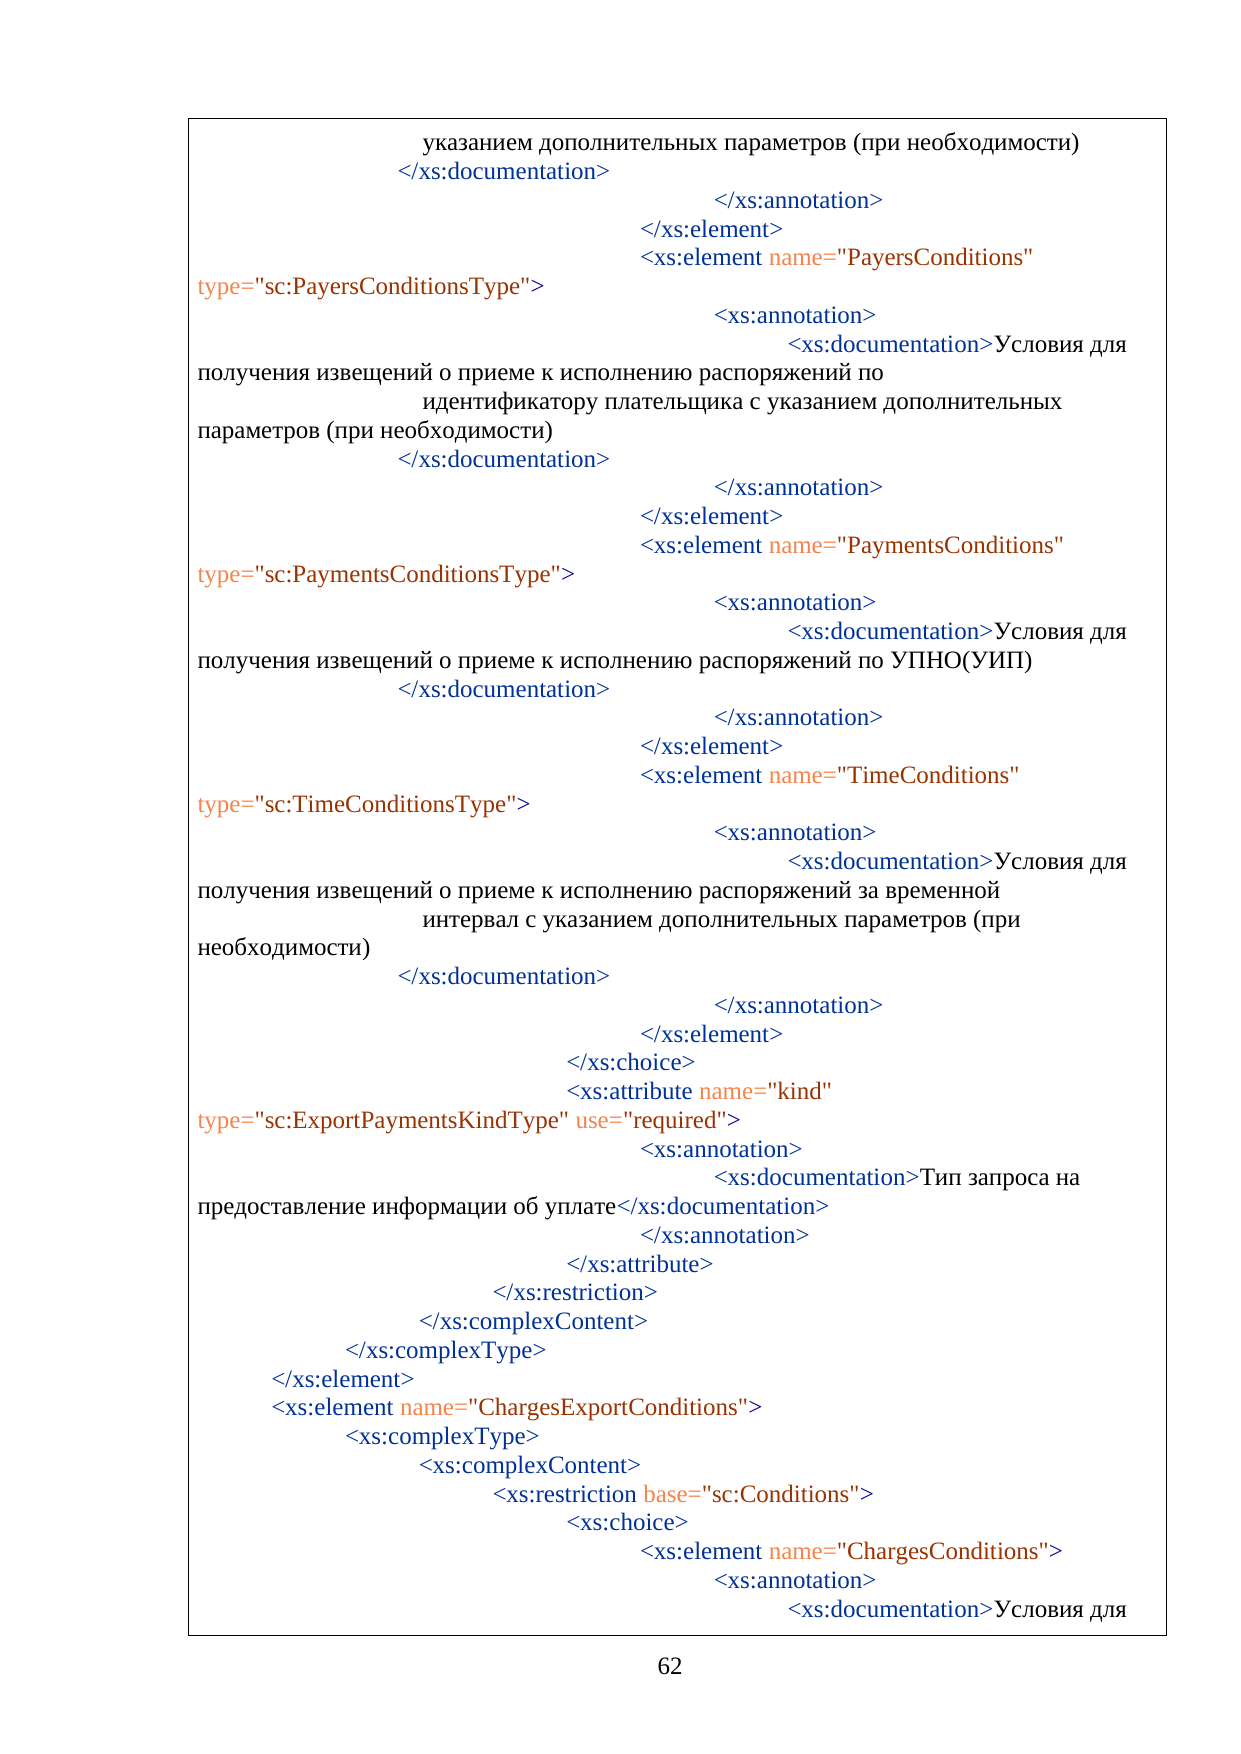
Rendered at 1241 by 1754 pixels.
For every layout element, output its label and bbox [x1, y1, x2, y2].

table_header [189, 119, 1166, 1635]
